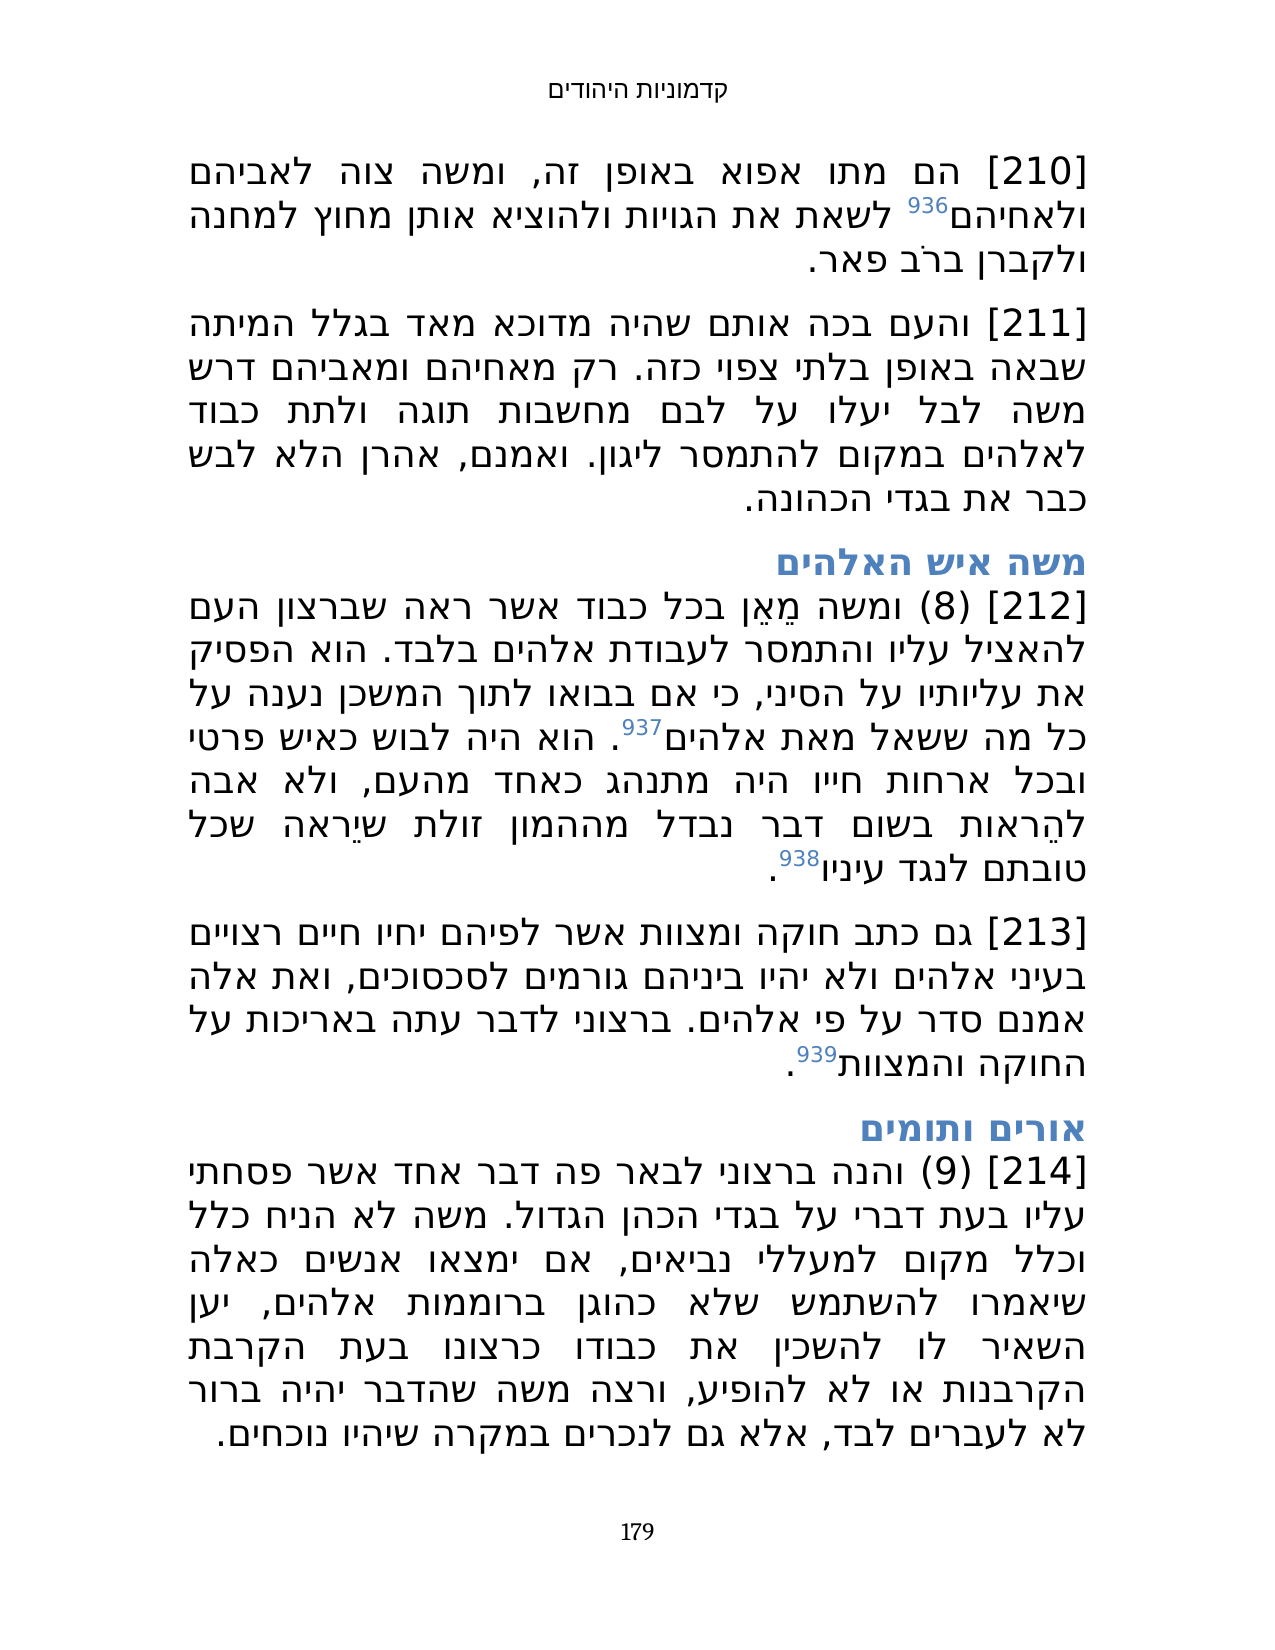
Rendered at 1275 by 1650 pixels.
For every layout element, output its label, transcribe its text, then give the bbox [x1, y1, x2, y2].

text [210] הם מתו אפוא באופן זה, ומשה צוה לאביהם ולאחיהם936 לשאת את הגויות ולהוציא אותן מחוץ למחנה ולקברן ברֹב פאר. [187, 150, 1087, 281]
text [212] (8) ומשה מֵאֵן בכל כבוד אשר ראה שברצון העם להאציל עליו והתמסר לעבודת אלהים בלבד. הוא הפסיק את עליותיו על הסיני, כי אם בבואו לתוך המשכן נענה על כל מה ששאל מאת אלהים937. הוא היה לבוש כאיש פרטי ובכל ארחות חייו היה מתנהג כאחד מהעם, ולא אבה להֵראות בשום דבר נבדל מההמון זולת שיֵראה שכל טובתם לנגד עיניו938. [187, 584, 1087, 890]
subtitle אורים ותומים [187, 1106, 1087, 1150]
subtitle משה איש האלהים [187, 541, 1087, 584]
text [211] והעם בכה אותם שהיה מדוכא מאד בגלל המיתה שבאה באופן בלתי צפוי כזה. רק מאחיהם ומאביהם דרש משה לבל יעלו על לבם מחשבות תוגה ולתת כבוד לאלהים במקום להתמסר ליגון. ואמנם, אהרן הלא לבש כבר את בגדי הכהונה. [187, 302, 1087, 520]
text [214] (9) והנה ברצוני לבאר פה דבר אחד אשר פסחתי עליו בעת דברי על בגדי הכהן הגדול. משה לא הניח כלל וכלל מקום למעללי נביאים, אם ימצאו אנשים כאלה שיאמרו להשתמש שלא כהוגן ברוממות אלהים, יען השאיר לו להשכין את כבודו כרצונו בעת הקרבת הקרבנות או לא להופיע, ורצה משה שהדבר יהיה ברור לא לעברים לבד, אלא גם לנכרים במקרה שיהיו נוכחים. [187, 1150, 1087, 1455]
text [213] גם כתב חוקה ומצוות אשר לפיהם יחיו חיים רצויים בעיני אלהים ולא יהיו ביניהם גורמים לסכסוכים, ואת אלה אמנם סדר על פי אלהים. ברצוני לדבר עתה באריכות על החוקה והמצוות939. [187, 911, 1087, 1085]
